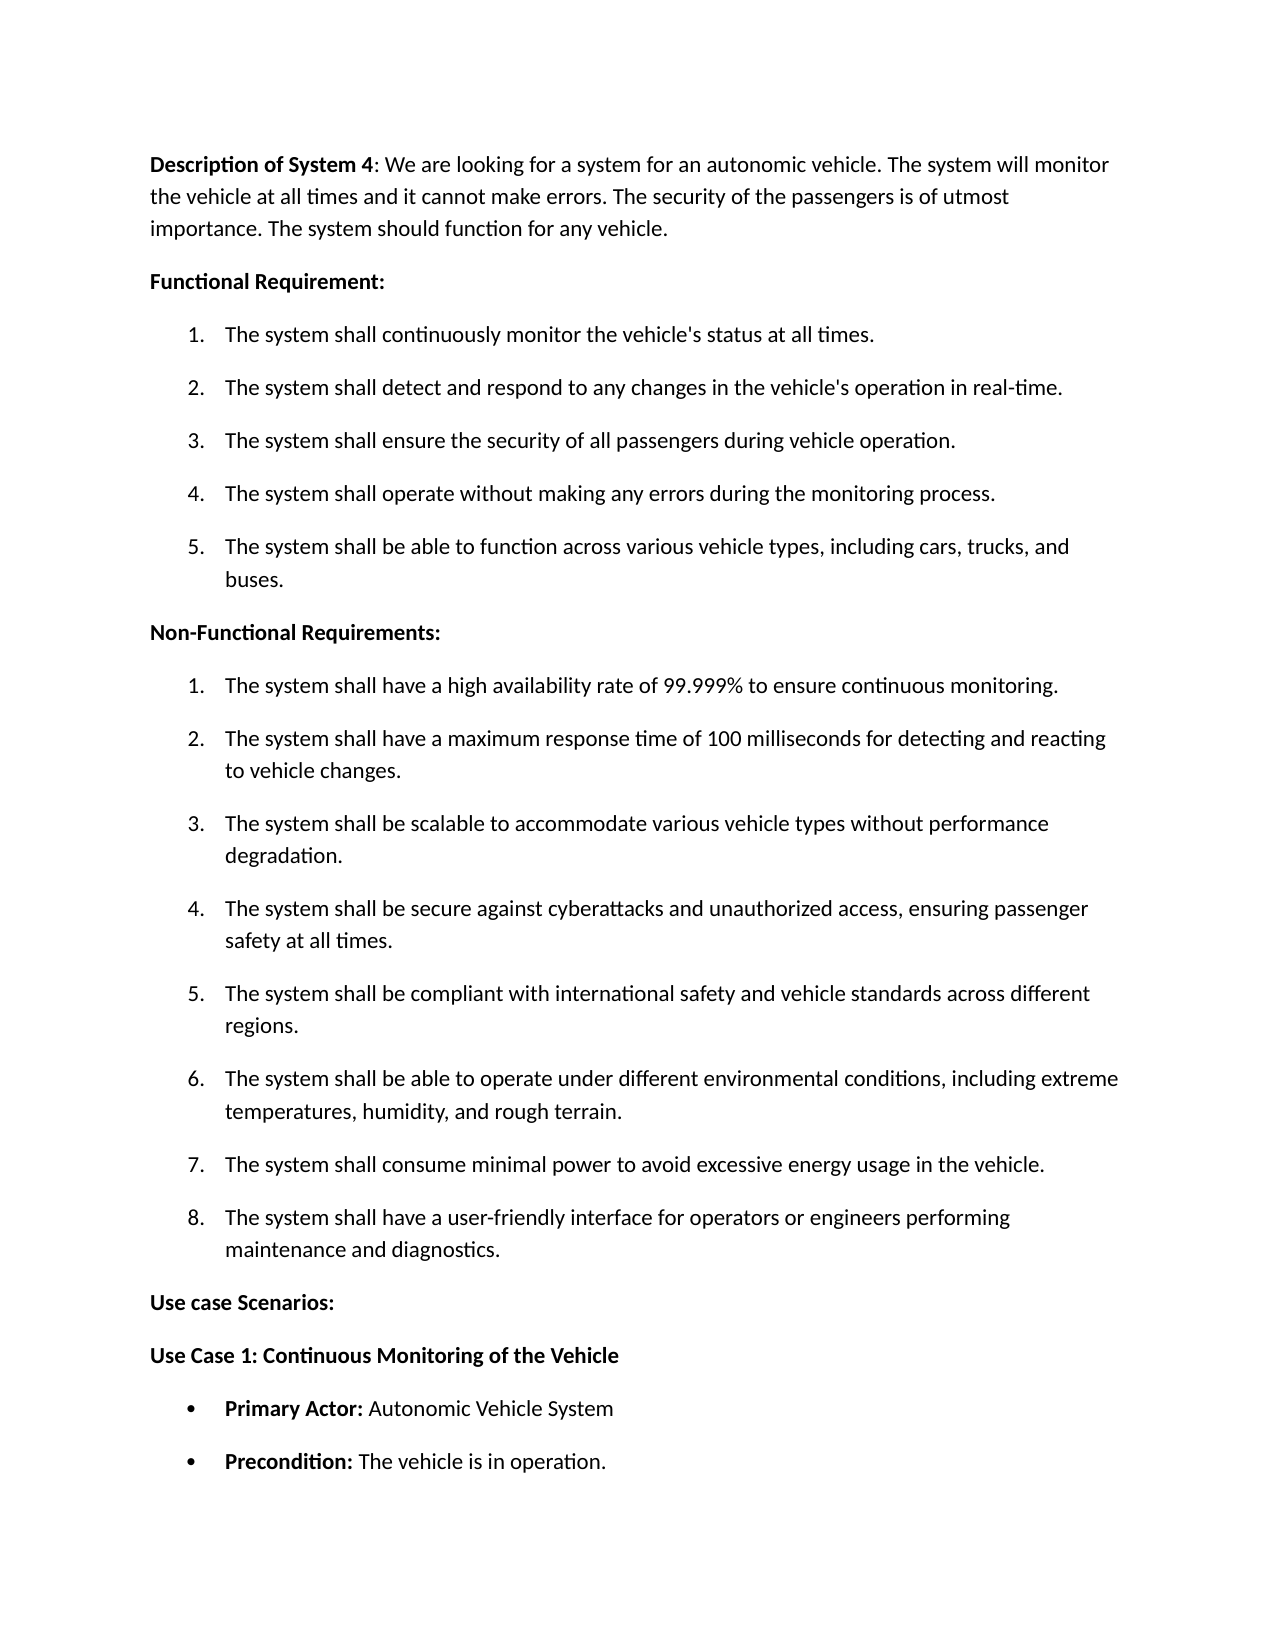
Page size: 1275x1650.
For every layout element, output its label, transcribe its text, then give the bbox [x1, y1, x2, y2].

text Description of System 4: We are looking for a system for an autonomic vehicle. The system will monitor the vehicle at all times and it cannot make errors. The security of the passengers is of utmost importance. The system should function for any vehicle. [150, 150, 1125, 242]
text Non-Functional Requirements: [150, 618, 1125, 646]
text Functional Requirement: [150, 267, 1125, 295]
list Primary Actor: Autonomic Vehicle System [187, 1394, 1125, 1422]
list Precondition: The vehicle is in operation. [187, 1447, 1125, 1475]
list The system shall be secure against cyberattacks and unauthorized access, ensuring passenger safety at all times. [187, 894, 1125, 954]
list The system shall be able to function across various vehicle types, including cars, trucks, and buses. [187, 532, 1125, 593]
list The system shall have a user-friendly interface for operators or engineers performing maintenance and diagnostics. [187, 1203, 1125, 1263]
list The system shall have a maximum response time of 100 milliseconds for detecting and reacting to vehicle changes. [187, 724, 1125, 784]
list The system shall consume minimal power to avoid excessive energy usage in the vehicle. [187, 1150, 1125, 1178]
list The system shall continuously monitor the vehicle's status at all times. [187, 320, 1125, 348]
list The system shall have a high availability rate of 99.999% to ensure continuous monitoring. [187, 671, 1125, 699]
list The system shall be compliant with international safety and vehicle standards across different regions. [187, 979, 1125, 1039]
text Use Case 1: Continuous Monitoring of the Vehicle [150, 1341, 1125, 1369]
list The system shall be scalable to accommodate various vehicle types without performance degradation. [187, 809, 1125, 869]
list The system shall detect and respond to any changes in the vehicle's operation in real-time. [187, 373, 1125, 401]
list The system shall ensure the security of all passengers during vehicle operation. [187, 426, 1125, 454]
list The system shall be able to operate under different environmental conditions, including extreme temperatures, humidity, and rough terrain. [187, 1064, 1125, 1125]
text Use case Scenarios: [150, 1288, 1125, 1316]
list The system shall operate without making any errors during the monitoring process. [187, 479, 1125, 507]
